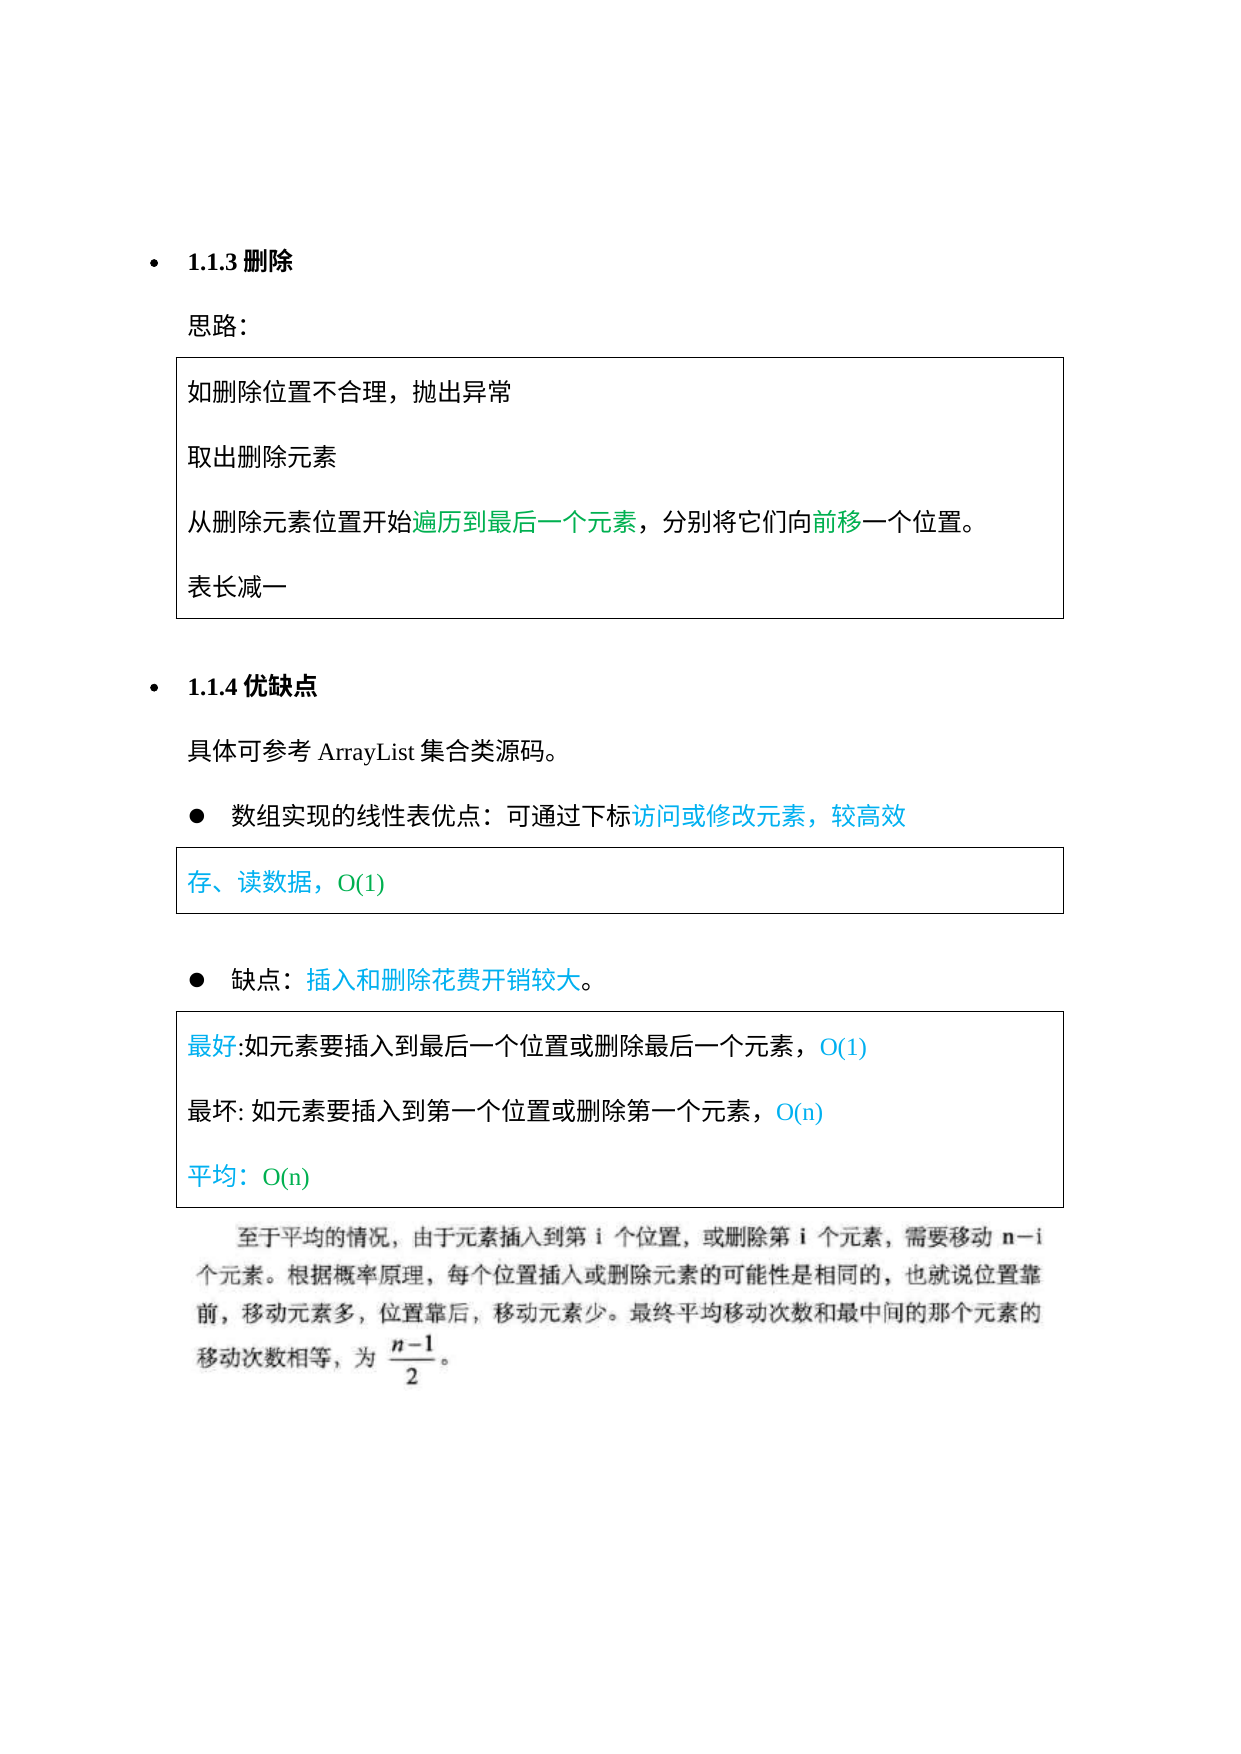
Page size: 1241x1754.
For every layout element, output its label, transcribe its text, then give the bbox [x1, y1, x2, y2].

text 思路： [187, 292, 1053, 357]
text 具体可参考ArrayList集合类源码。 [187, 717, 1053, 782]
list 1.1.3 删除 [150, 227, 1053, 292]
table_header 如删除位置不合理，抛出异常 取出删除元素 从删除元素位置开始遍历到最后一个元素，分别将它们向前移一个位置。 表长减一 [177, 358, 1063, 618]
picture [187, 1220, 1053, 1391]
list 数组实现的线性表优点：可通过下标访问或修改元素，较高效 [187, 782, 1053, 847]
table_header 最好:如元素要插入到最后一个位置或删除最后一个元素，O(1) 最坏: 如元素要插入到第一个位置或删除第一个元素，O(n) 平均：O(n) [177, 1012, 1063, 1207]
list 缺点：插入和删除花费开销较大。 [187, 946, 1053, 1011]
list 1.1.4 优缺点 [150, 652, 1053, 717]
table_header 存、读数据，O(1) [177, 848, 1063, 913]
